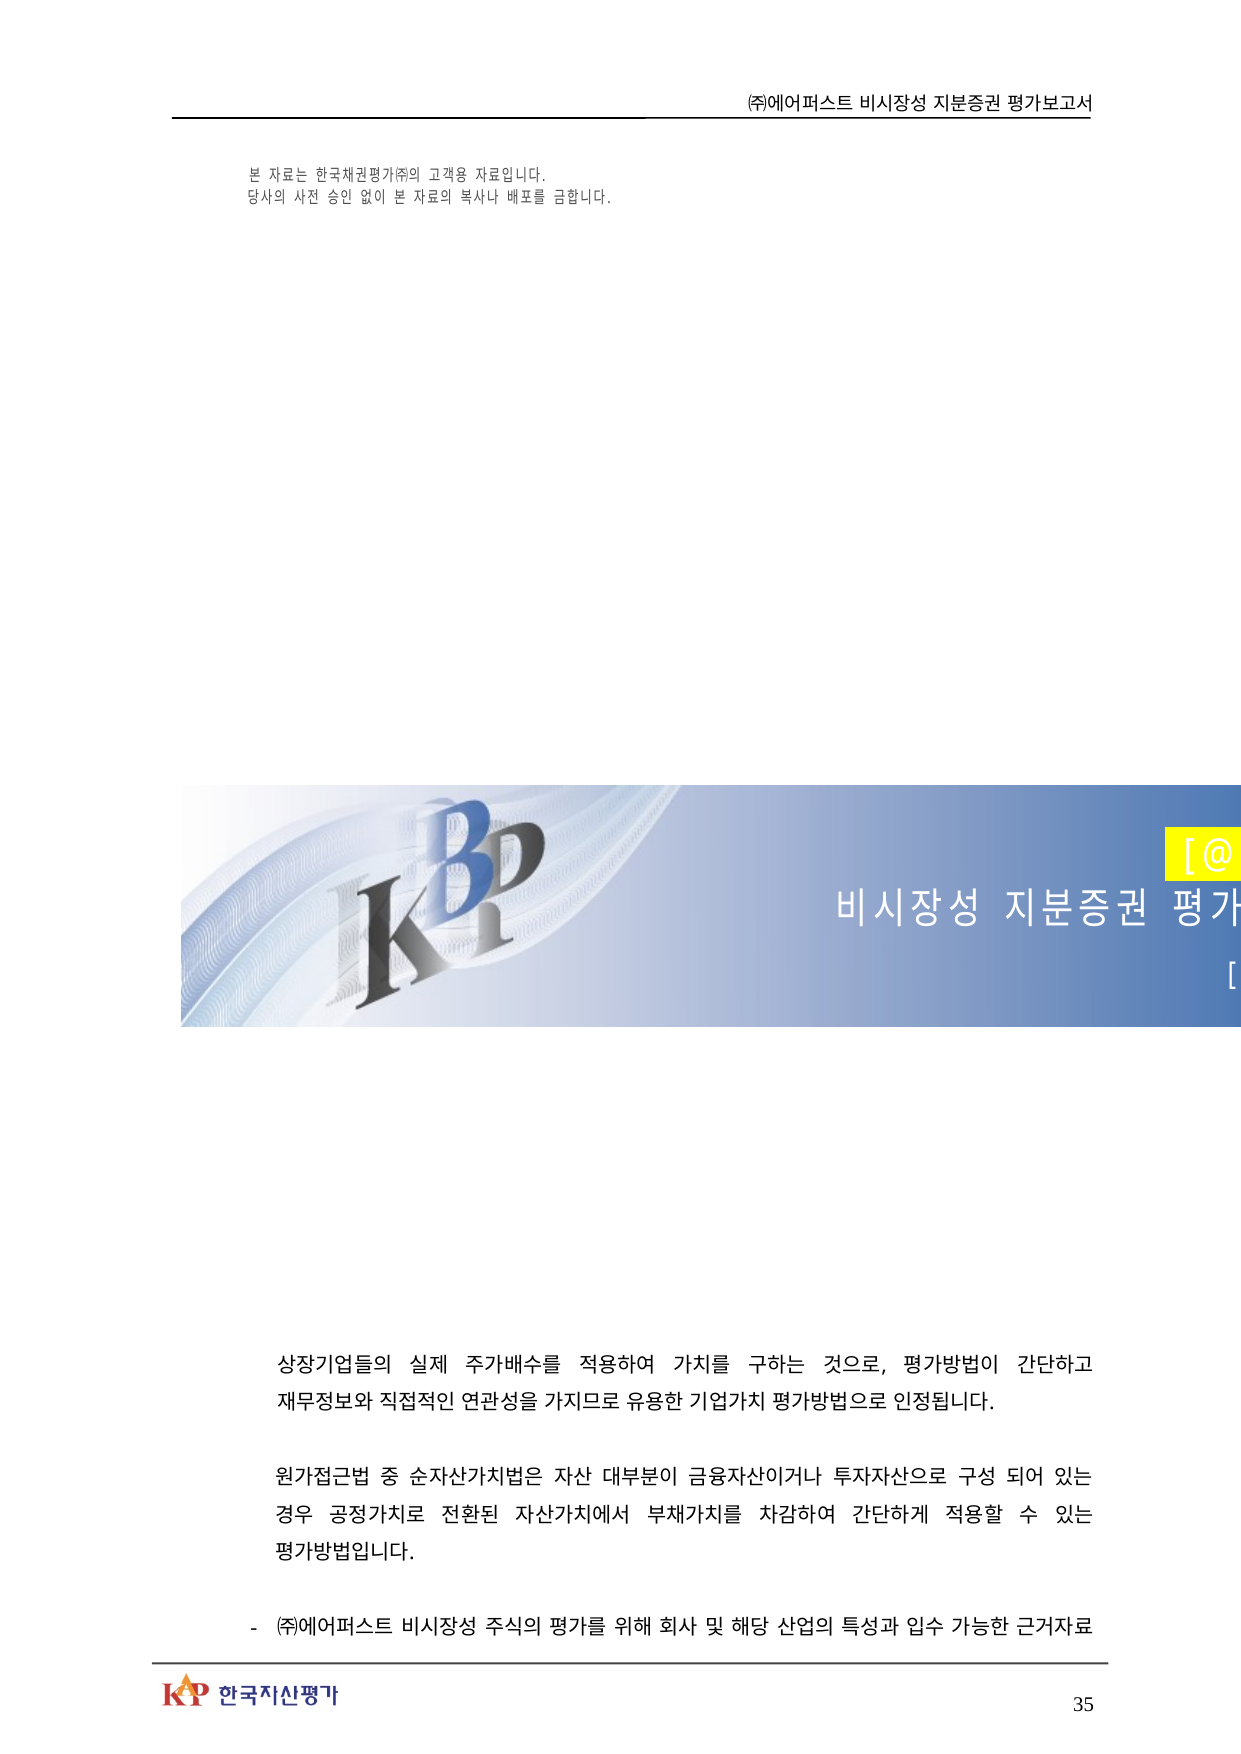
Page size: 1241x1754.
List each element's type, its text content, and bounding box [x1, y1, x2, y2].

picture [155, 1669, 345, 1714]
list ㈜에어퍼스트 비시장성 주식의 평가를 위해 회사 및 해당 산업의 특성과 입수 가능한 근거자료 등을 고려하여 현금흐름할인모형(Discounted Free Cash Flow Model) 을 활용하였습니다. [250, 1607, 1094, 1644]
text 원가접근법 중 순자산가치법은 자산 대부분이 금융자산이거나 투자자산으로 구성 되어 있는 경우 공정가치로 전환된 자산가치에서 부채가치를 차감하여 간단하게 적용할 수 있는 평가방법입니다. [275, 1457, 1094, 1569]
list 시장가치법 중 유사기업비교법은 평가대상회사와 경제적 특성이 유사하다고 판단 되는 상장기업들의 실제 주가배수를 적용하여 가치를 구하는 것으로, 평가방법이 간단하고 재무정보와 직접적인 연관성을 가지므로 유용한 기업가치 평가방법으로 인정됩니다. [250, 1344, 1094, 1419]
